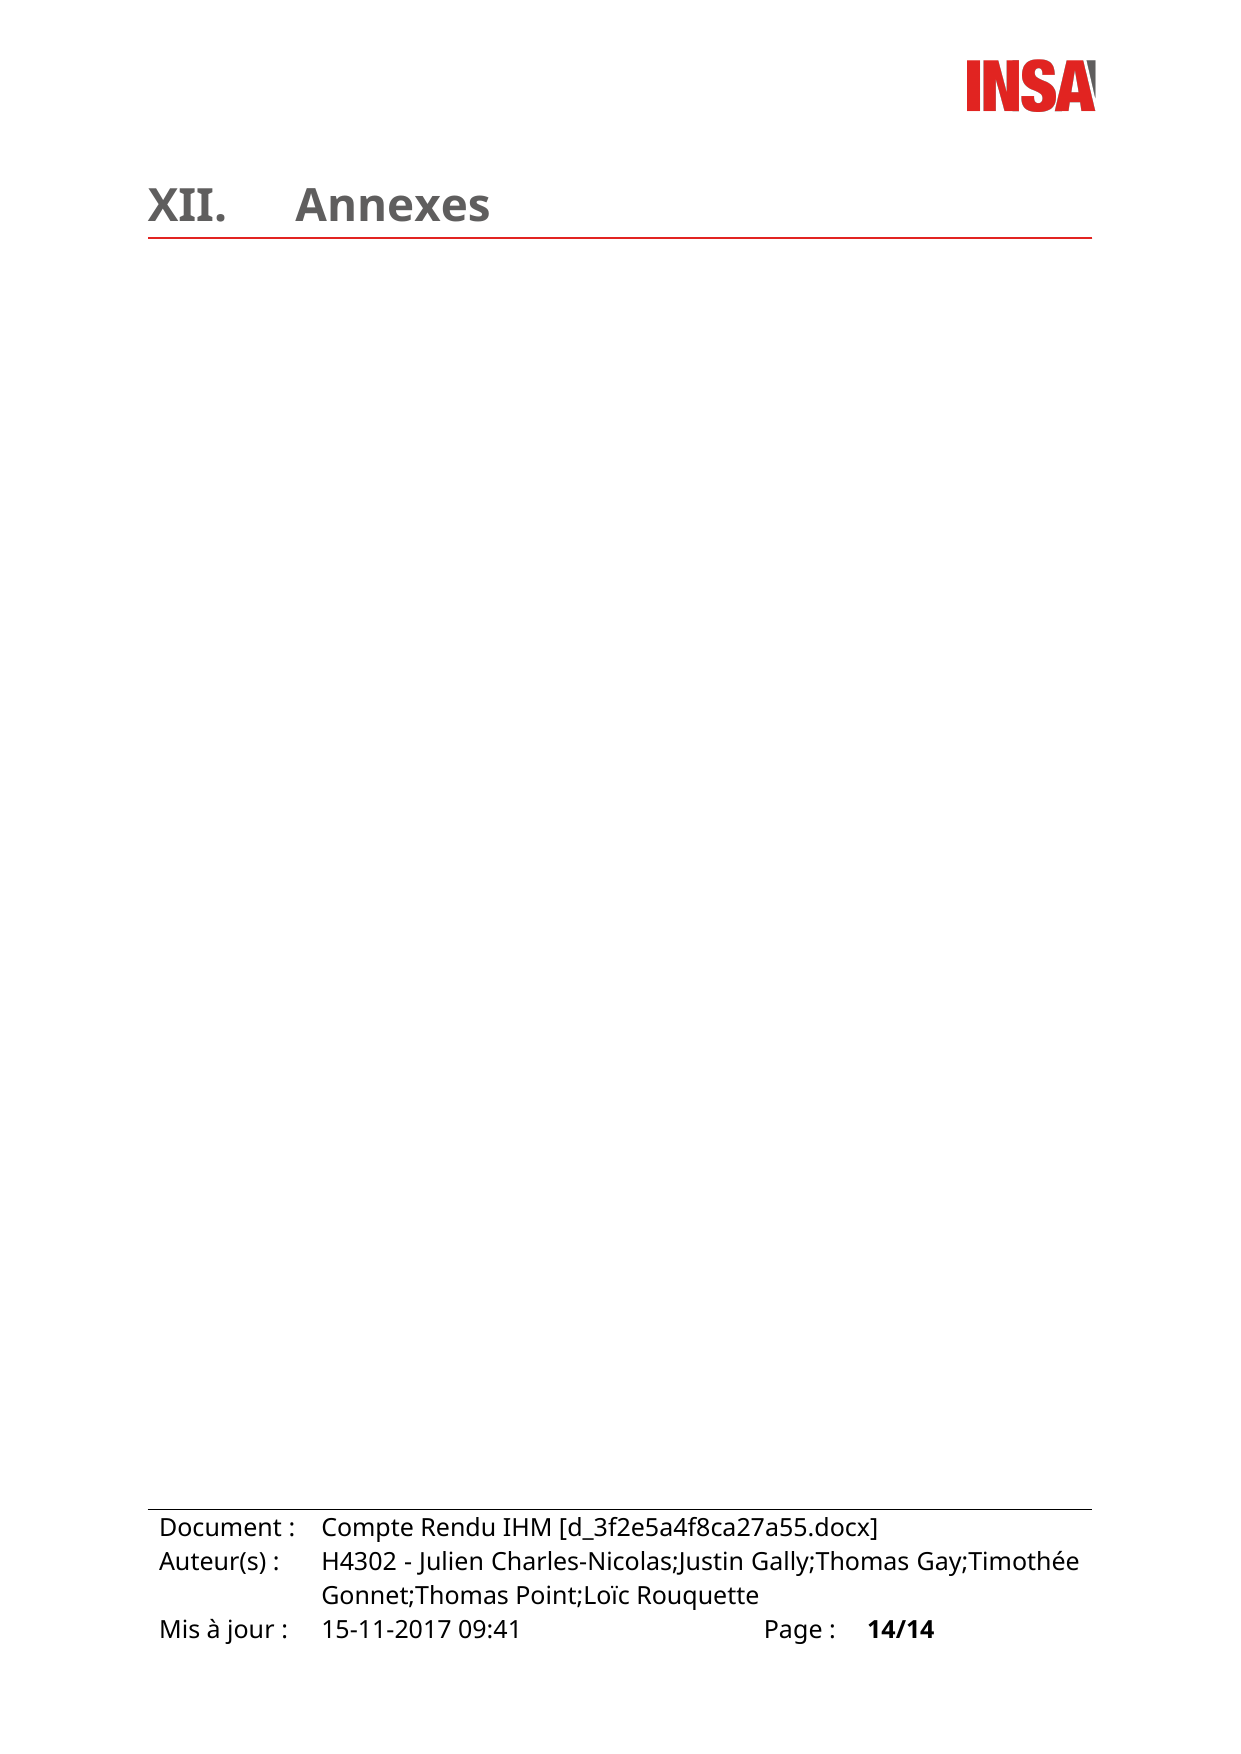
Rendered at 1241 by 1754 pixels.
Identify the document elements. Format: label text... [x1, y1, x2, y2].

picture [963, 58, 1101, 114]
subtitle Annexes [148, 173, 1092, 237]
